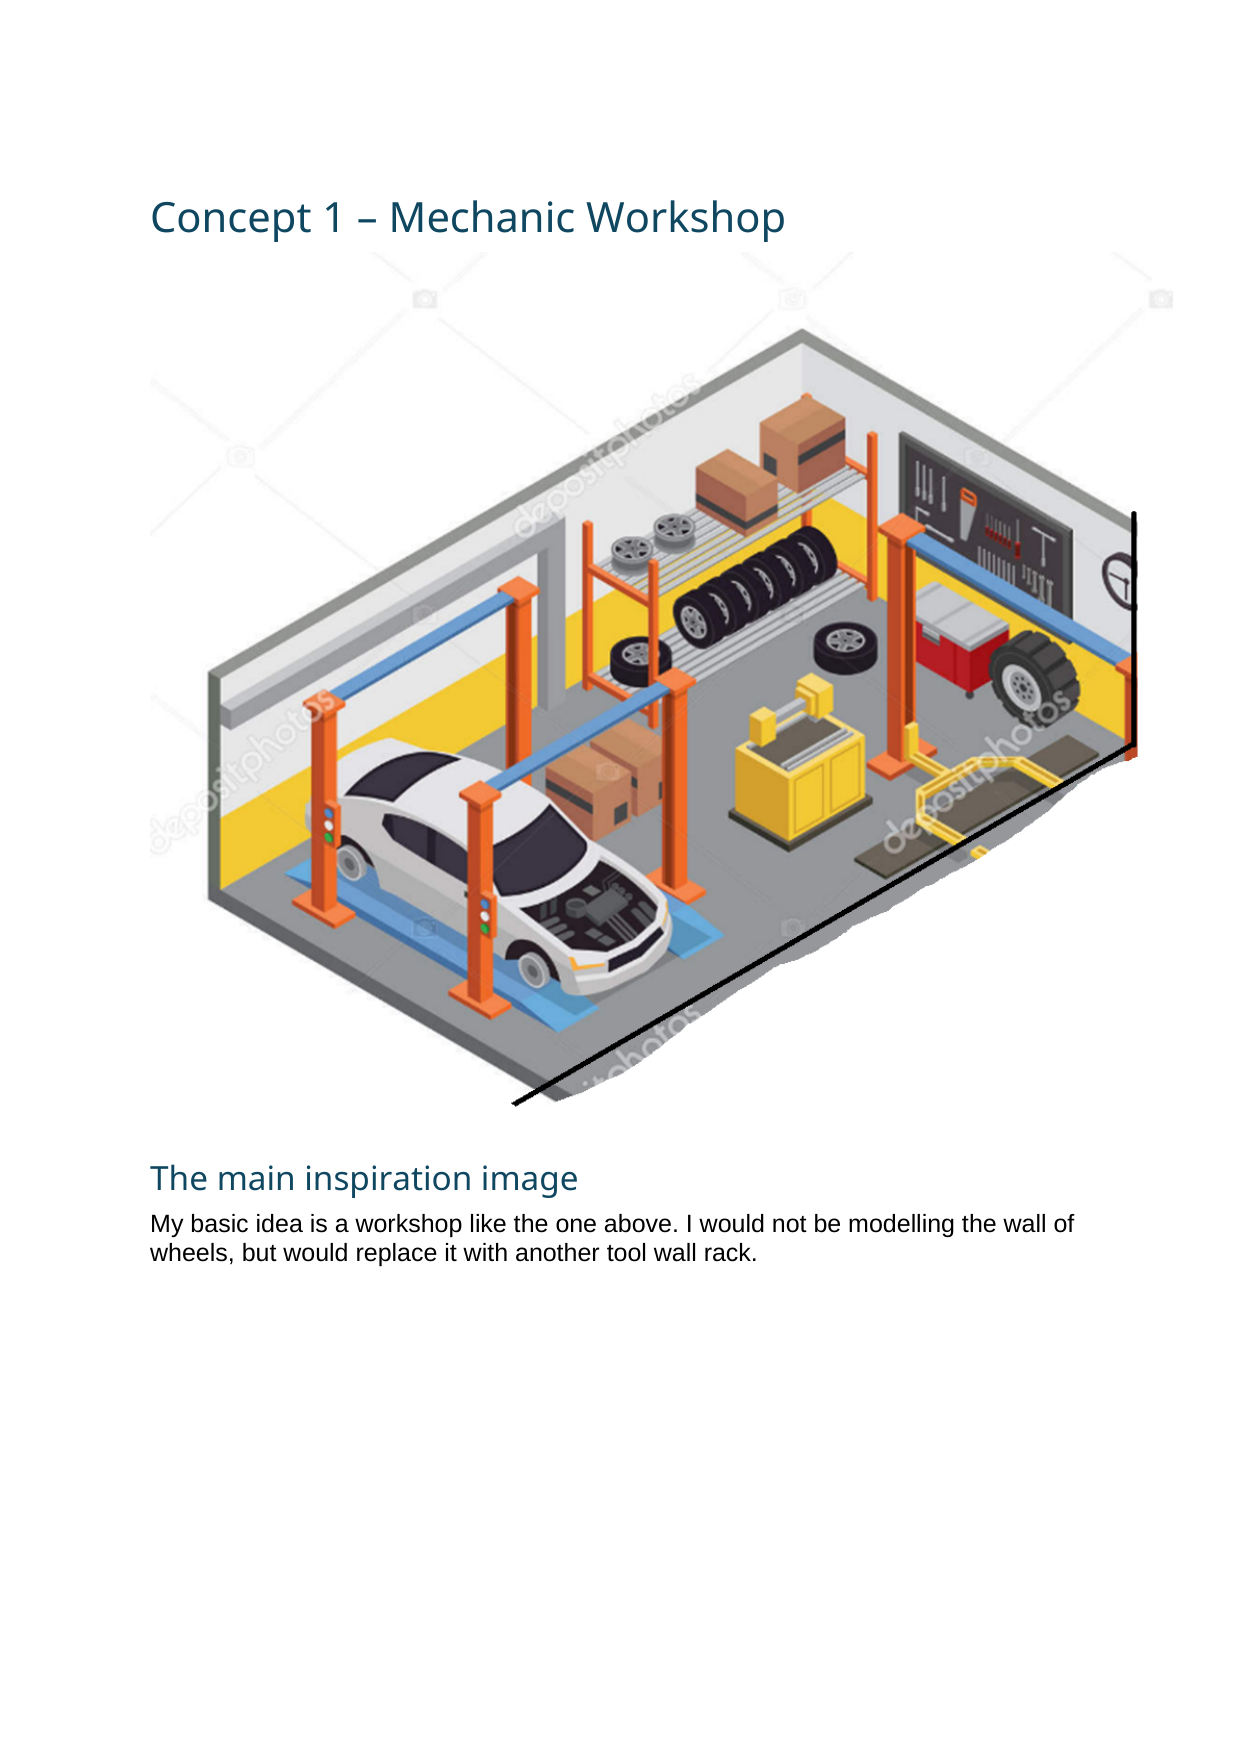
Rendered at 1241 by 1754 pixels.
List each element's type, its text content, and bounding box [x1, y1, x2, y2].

picture [150, 252, 1174, 1139]
subtitle The main inspiration image [150, 1155, 1090, 1201]
text My basic idea is a workshop like the one above. I would not be modelling the wall of wheels, but would replace it with another tool wall rack. [150, 1209, 1090, 1266]
subtitle Concept 1 – Mechanic Workshop [150, 187, 1090, 244]
